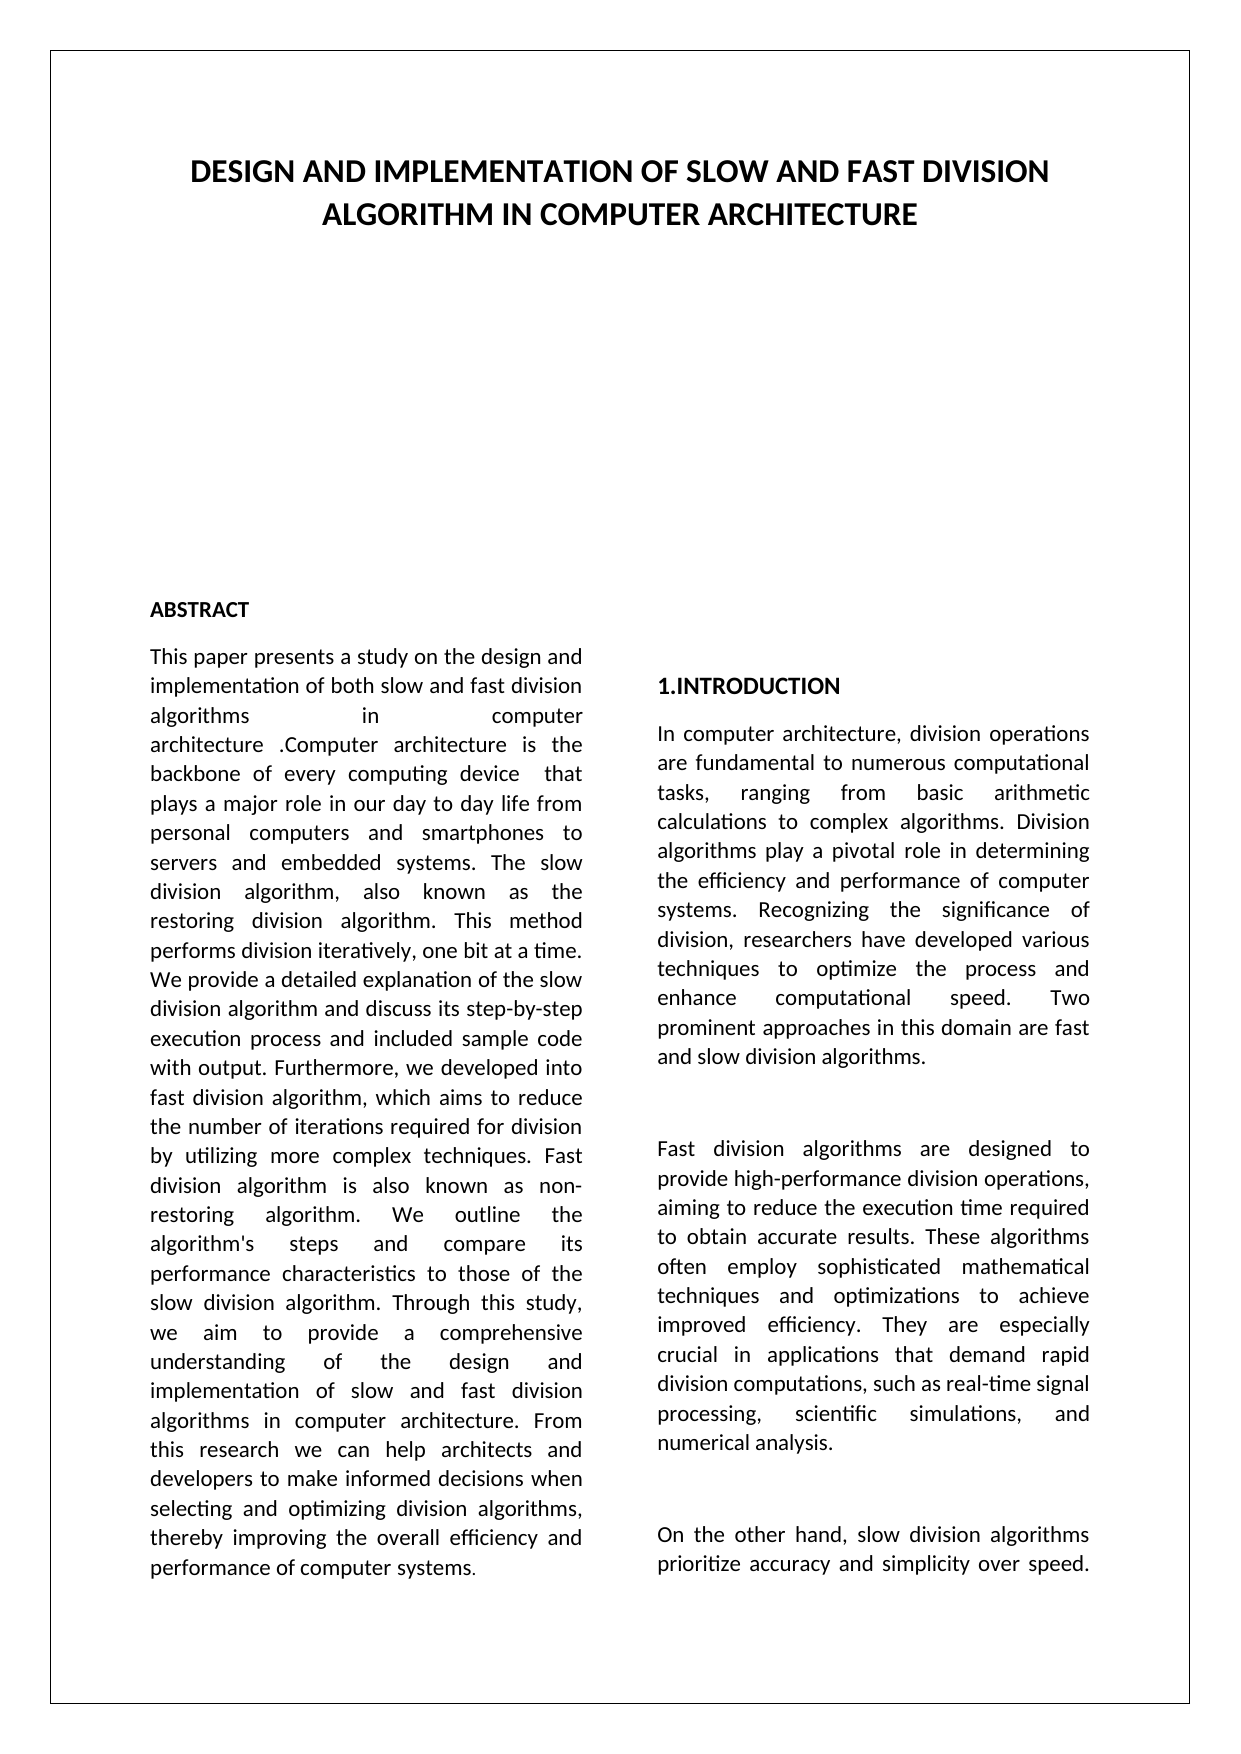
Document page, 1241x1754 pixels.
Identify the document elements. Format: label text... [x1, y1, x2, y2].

text 1.INTRODUCTION [657, 641, 1090, 701]
text In computer architecture, division operations are fundamental to numerous computational tasks, ranging from basic arithmetic calculations to complex algorithms. Division algorithms play a pivotal role in determining the efficiency and performance of computer systems. Recognizing the significance of division, researchers have developed various techniques to optimize the process and enhance computational speed. Two prominent approaches in this domain are fast and slow division algorithms. [657, 719, 1090, 1070]
text Fast division algorithms are designed to provide high-performance division operations, aiming to reduce the execution time required to obtain accurate results. These algorithms often employ sophisticated mathematical techniques and optimizations to achieve improved efficiency. They are especially crucial in applications that demand rapid division computations, such as real-time signal processing, scientific simulations, and numerical analysis. [657, 1134, 1090, 1456]
text This paper presents a study on the design and implementation of both slow and fast division algorithms in computer architecture .Computer architecture is the backbone of every computing device that plays a major role in our day to day life from personal computers and smartphones to servers and embedded systems. The slow division algorithm, also known as the restoring division algorithm. This method performs division iteratively, one bit at a time. We provide a detailed explanation of the slow division algorithm and discuss its step-by-step execution process and included sample code with output. Furthermore, we developed into fast division algorithm, which aims to reduce the number of iterations required for division by utilizing more complex techniques. Fast division algorithm is also known as non-restoring algorithm. We outline the algorithm's steps and compare its performance characteristics to those of the slow division algorithm. Through this study, we aim to provide a comprehensive understanding of the design and implementation of slow and fast division algorithms in computer architecture. From this research we can help architects and developers to make informed decisions when selecting and optimizing division algorithms, thereby improving the overall efficiency and performance of computer systems. [150, 642, 583, 1581]
text ABSTRACT [150, 595, 583, 623]
text DESIGN AND IMPLEMENTATION OF SLOW AND FAST DIVISION ALGORITHM IN COMPUTER ARCHITECTURE [150, 150, 1090, 233]
